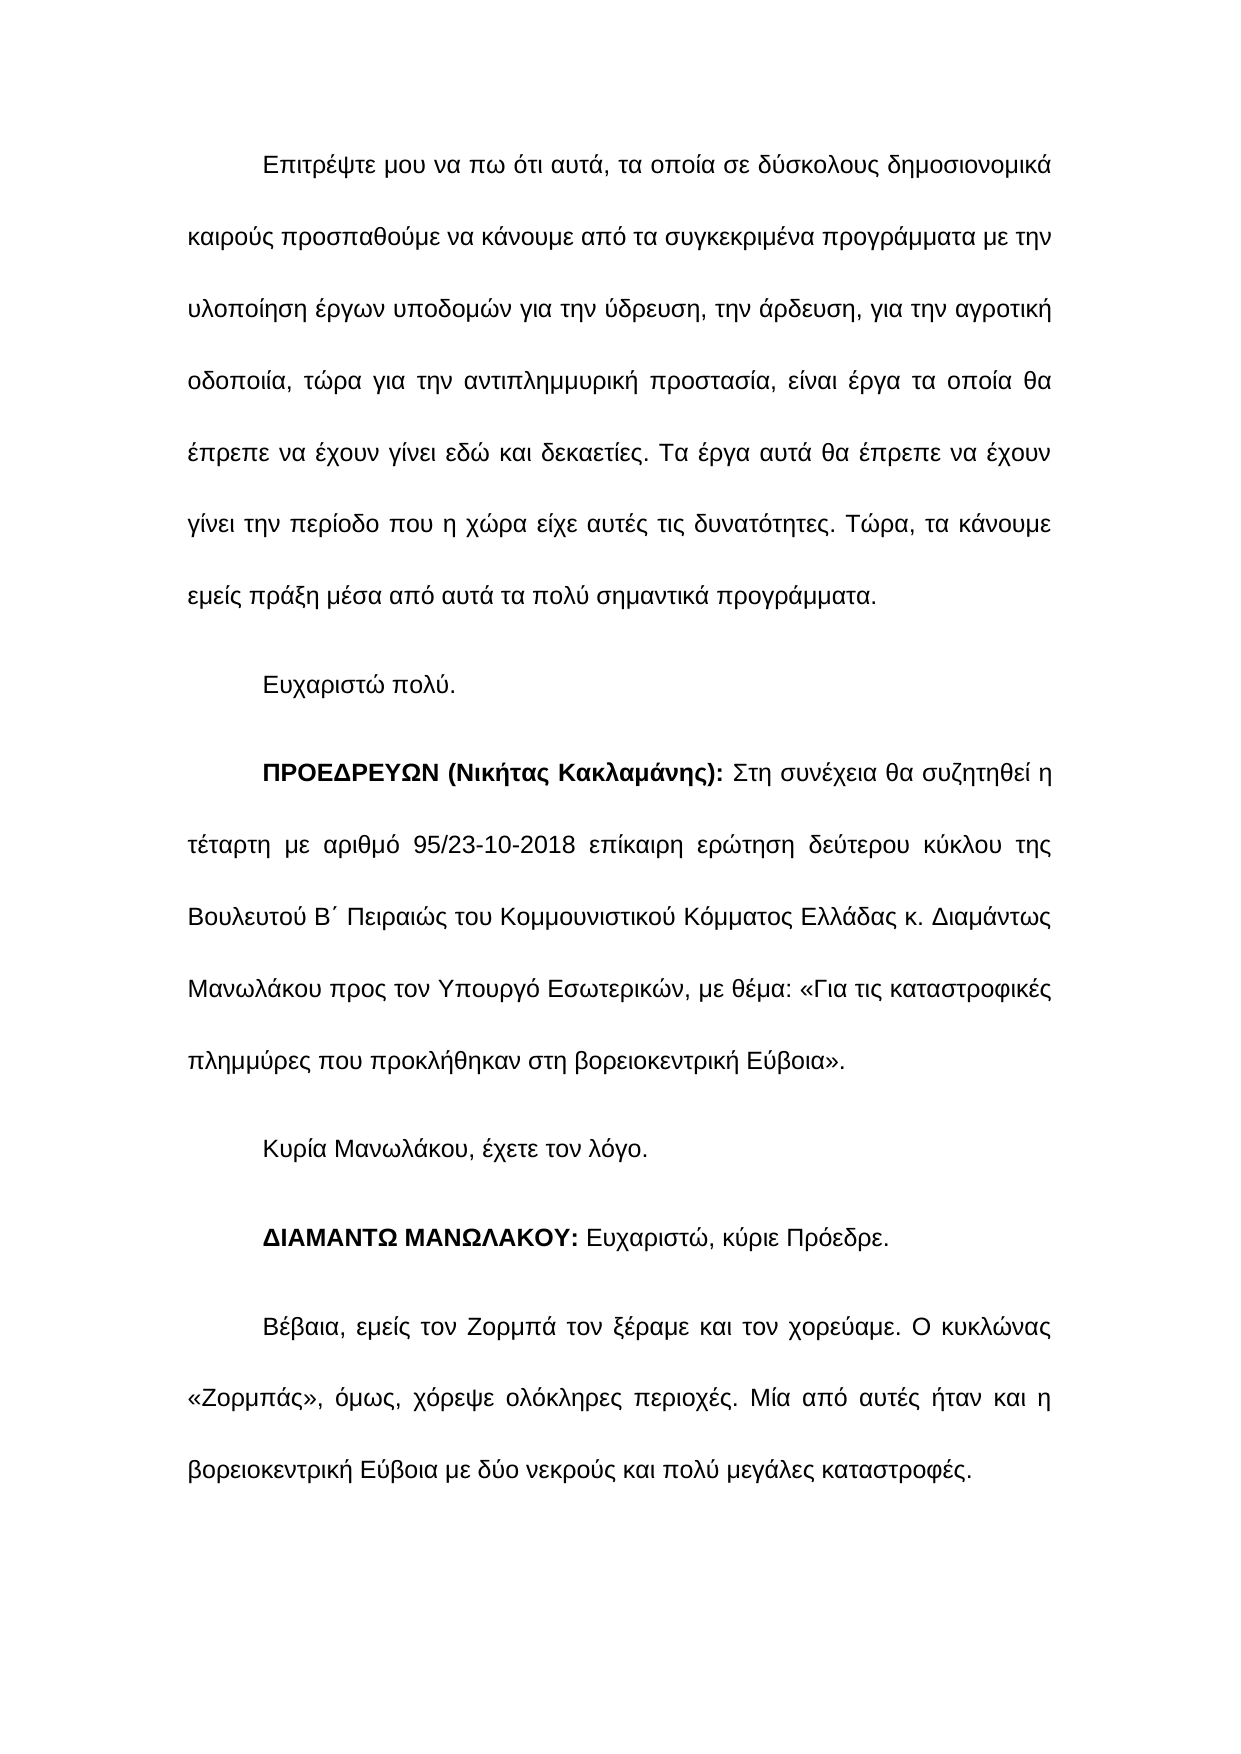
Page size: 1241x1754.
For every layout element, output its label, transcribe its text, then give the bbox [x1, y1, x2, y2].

text Κυρία Μανωλάκου, έχετε τον λόγο. [187, 1134, 1053, 1163]
text ΔΙΑΜΑΝΤΩ ΜΑΝΩΛΑΚΟΥ: Ευχαριστώ, κύριε Πρόεδρε. [187, 1223, 1053, 1252]
text ΠΡΟΕΔΡΕΥΩΝ (Νικήτας Κακλαμάνης): Στη συνέχεια θα συζητηθεί η τέταρτη με αριθμό 95/23-10-2018 επίκαιρη ερώτηση δεύτερου κύκλου της Βουλευτού Β΄ Πειραιώς του Κομμουνιστικού Κόμματος Ελλάδας κ. Διαμάντως Μανωλάκου προς τον Υπουργό Εσωτερικών, με θέμα: «Για τις καταστροφικές πλημμύρες που προκλήθηκαν στη βορειοκεντρική Εύβοια». [187, 758, 1053, 1074]
text Επιτρέψτε μου να πω ότι αυτά, τα οποία σε δύσκολους δημοσιονομικά καιρούς προσπαθούμε να κάνουμε από τα συγκεκριμένα προγράμματα με την υλοποίηση έργων υποδομών για την ύδρευση, την άρδευση, για την αγροτική οδοποιία, τώρα για την αντιπλημμυρική προστασία, είναι έργα τα οποία θα έπρεπε να έχουν γίνει εδώ και δεκαετίες. Τα έργα αυτά θα έπρεπε να έχουν γίνει την περίοδο που η χώρα είχε αυτές τις δυνατότητες. Τώρα, τα κάνουμε εμείς πράξη μέσα από αυτά τα πολύ σημαντικά προγράμματα. [187, 150, 1053, 610]
text Βέβαια, εμείς τον Ζορμπά τον ξέραμε και τον χορεύαμε. Ο κυκλώνας «Ζορμπάς», όμως, χόρεψε ολόκληρες περιοχές. Μία από αυτές ήταν και η βορειοκεντρική Εύβοια με δύο νεκρούς και πολύ μεγάλες καταστροφές. [187, 1311, 1053, 1484]
text Ευχαριστώ πολύ. [187, 670, 1053, 698]
